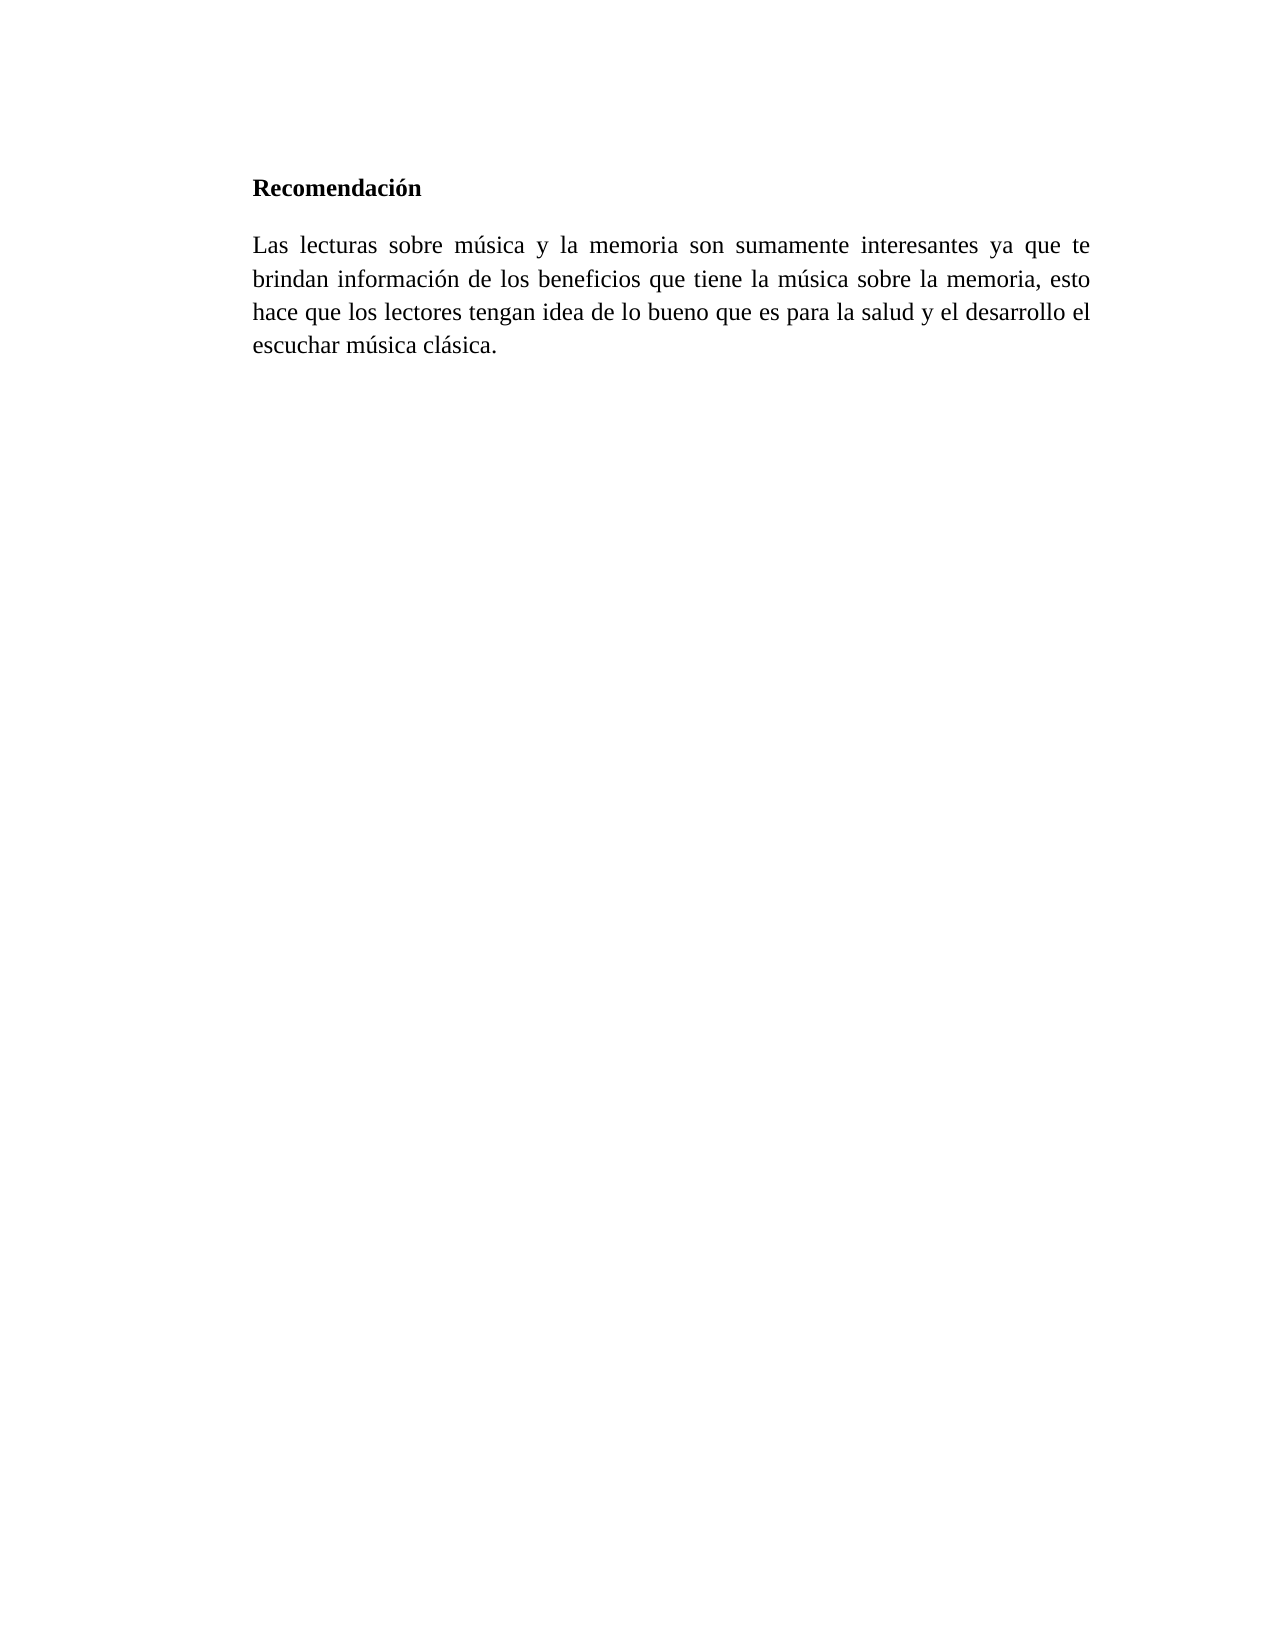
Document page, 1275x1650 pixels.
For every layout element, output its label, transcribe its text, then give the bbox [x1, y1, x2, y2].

text Recomendación [177, 173, 1092, 201]
text Las lecturas sobre música y la memoria son sumamente interesantes ya que te brindan información de los beneficios que tiene la música sobre la memoria, esto hace que los lectores tengan idea de lo bueno que es para la salud y el desarrollo el escuchar música clásica. [252, 231, 1092, 358]
